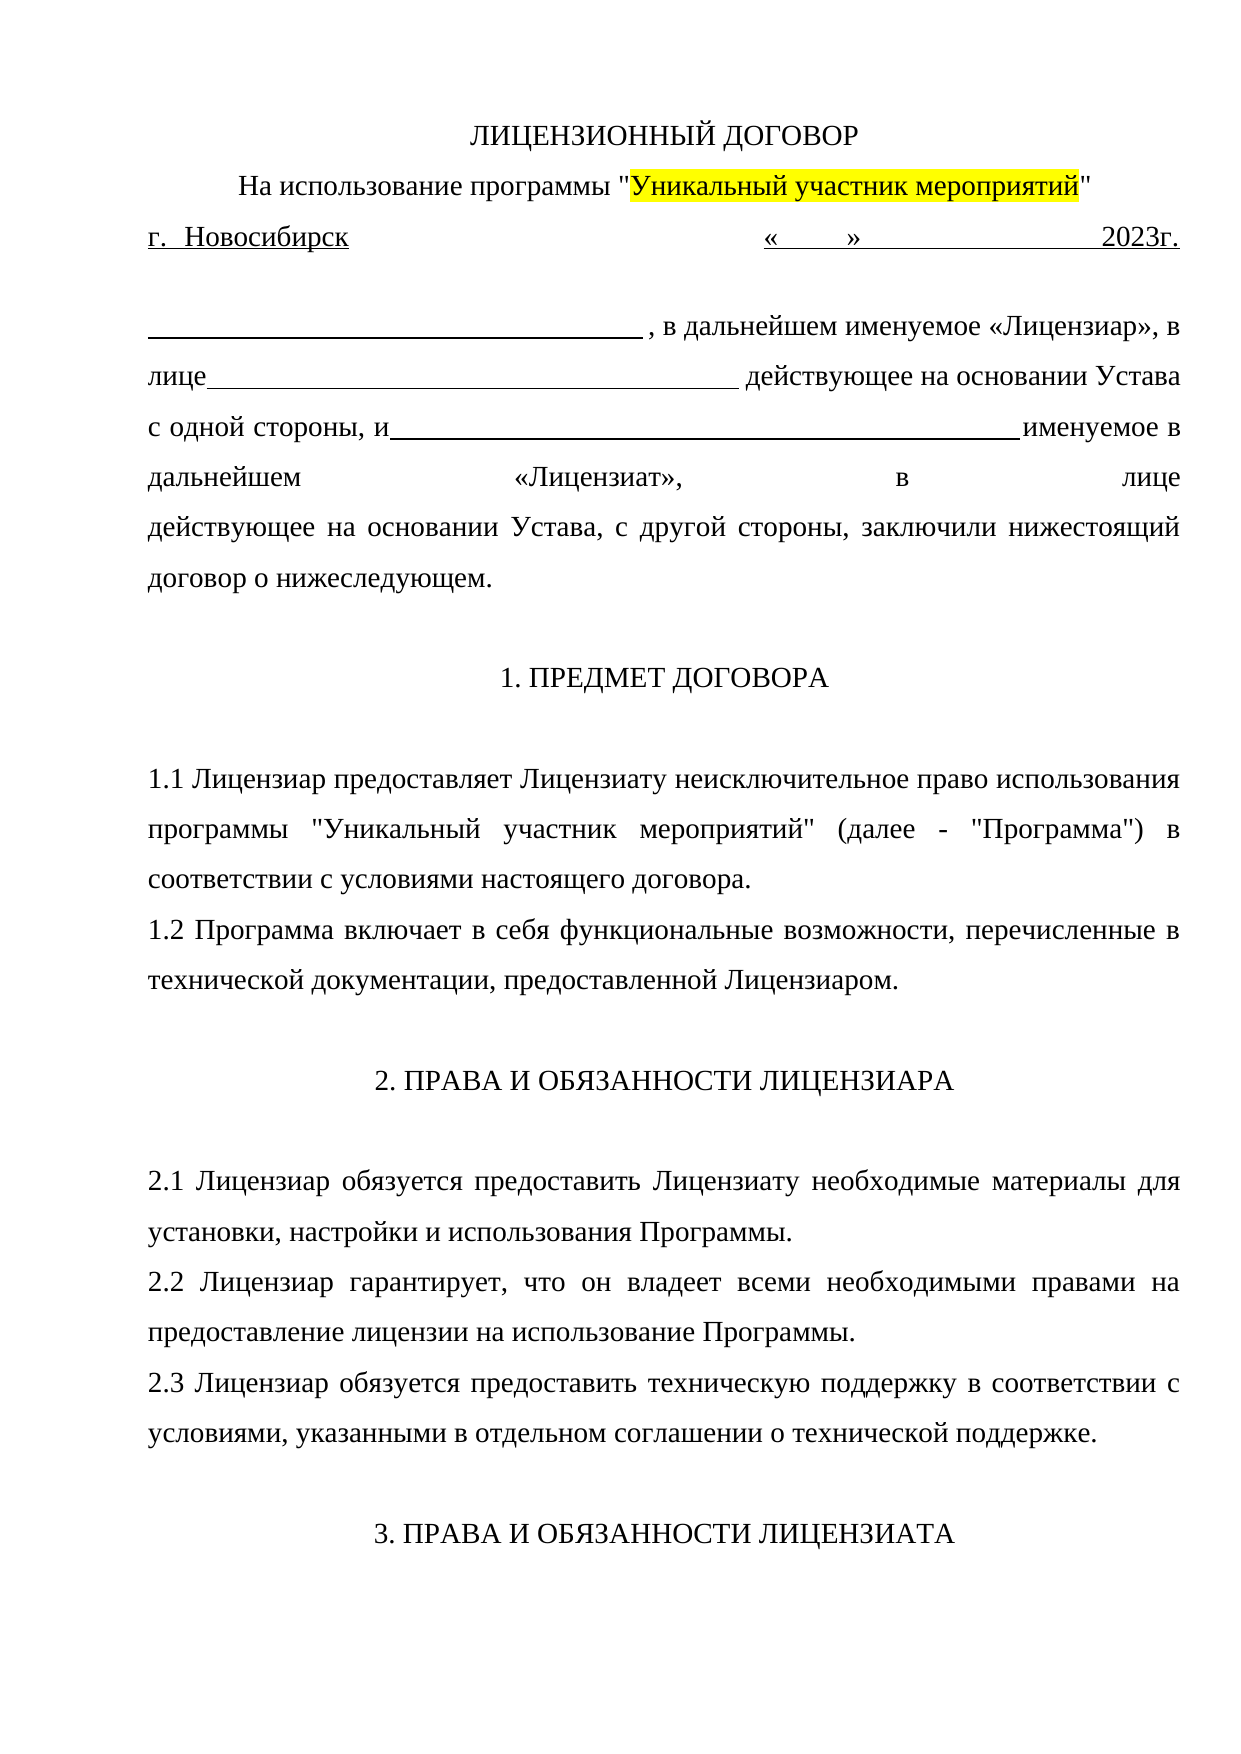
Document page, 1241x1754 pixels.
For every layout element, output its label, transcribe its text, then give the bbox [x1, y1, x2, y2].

text 3. ПРАВА И ОБЯЗАННОСТИ ЛИЦЕНЗИАТА [148, 1516, 1181, 1549]
text 1. ПРЕДМЕТ ДОГОВОРА [148, 660, 1181, 694]
text г. Новосибирск « » 2023г. [148, 219, 1181, 294]
text На использование программы "Уникальный участник мероприятий" [148, 168, 1181, 202]
text ЛИЦЕНЗИОННЫЙ ДОГОВОР [148, 118, 1181, 152]
text 1.2 Программа включает в себя функциональные возможности, перечисленные в технической документации, предоставленной Лицензиаром. [148, 912, 1181, 996]
text 2.1 Лицензиар обязуется предоставить Лицензиату необходимые материалы для установки, настройки и использования Программы. [148, 1163, 1181, 1247]
text 2.3 Лицензиар обязуется предоставить техническую поддержку в соответствии с условиями, указанными в отдельном соглашении о технической поддержке. [148, 1365, 1181, 1449]
text 1.1 Лицензиар предоставляет Лицензиату неисключительное право использования программы "Уникальный участник мероприятий" (далее - "Программа") в соответствии с условиями настоящего договора. [148, 761, 1181, 895]
text , в дальнейшем именуемое «Лицензиар», в лице действующее на основании Устава с одной стороны, и именуемое в дальнейшем «Лицензиат», в лице действующее на основании Устава, с другой стороны, заключили нижестоящий договор о нижеследующем. [148, 308, 1181, 593]
text 2. ПРАВА И ОБЯЗАННОСТИ ЛИЦЕНЗИАРА [148, 1063, 1181, 1096]
text 2.2 Лицензиар гарантирует, что он владеет всеми необходимыми правами на предоставление лицензии на использование Программы. [148, 1264, 1181, 1348]
